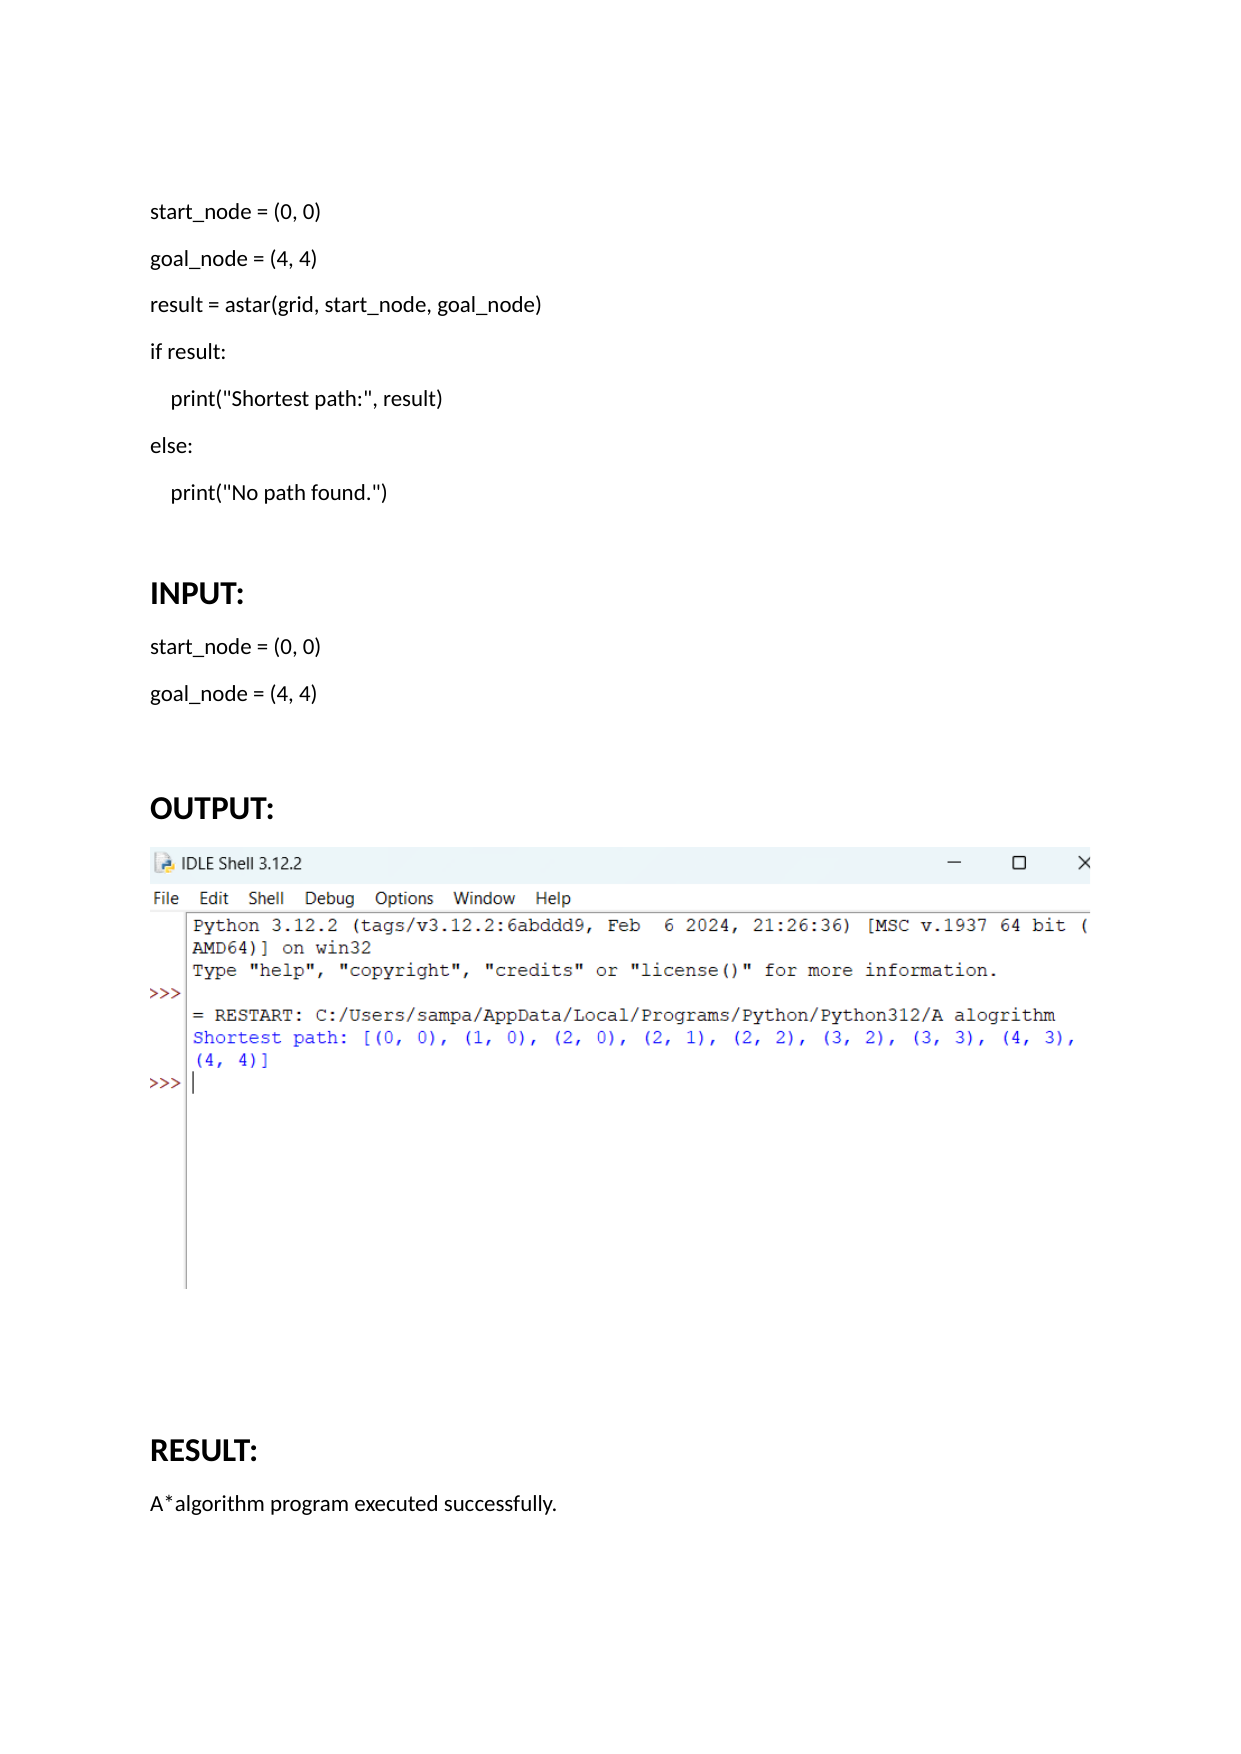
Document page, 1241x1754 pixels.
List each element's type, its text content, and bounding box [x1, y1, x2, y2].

text result = astar(grid, start_node, goal_node) [150, 291, 1090, 319]
text OUTPUT: [150, 787, 1090, 828]
text start_node = (0, 0) [150, 632, 1090, 661]
text if result: [150, 337, 1090, 366]
text INPUT: [150, 572, 1090, 613]
text start_node = (0, 0) [150, 197, 1090, 225]
text goal_node = (4, 4) [150, 679, 1090, 707]
text print("Shortest path:", result) [150, 384, 1090, 412]
text goal_node = (4, 4) [150, 244, 1090, 272]
picture [150, 847, 1091, 1289]
text print("No path found.") [150, 478, 1090, 506]
text A*algorithm program executed successfully. [150, 1489, 1090, 1517]
text else: [150, 431, 1090, 459]
text RESULT: [150, 1429, 1090, 1469]
